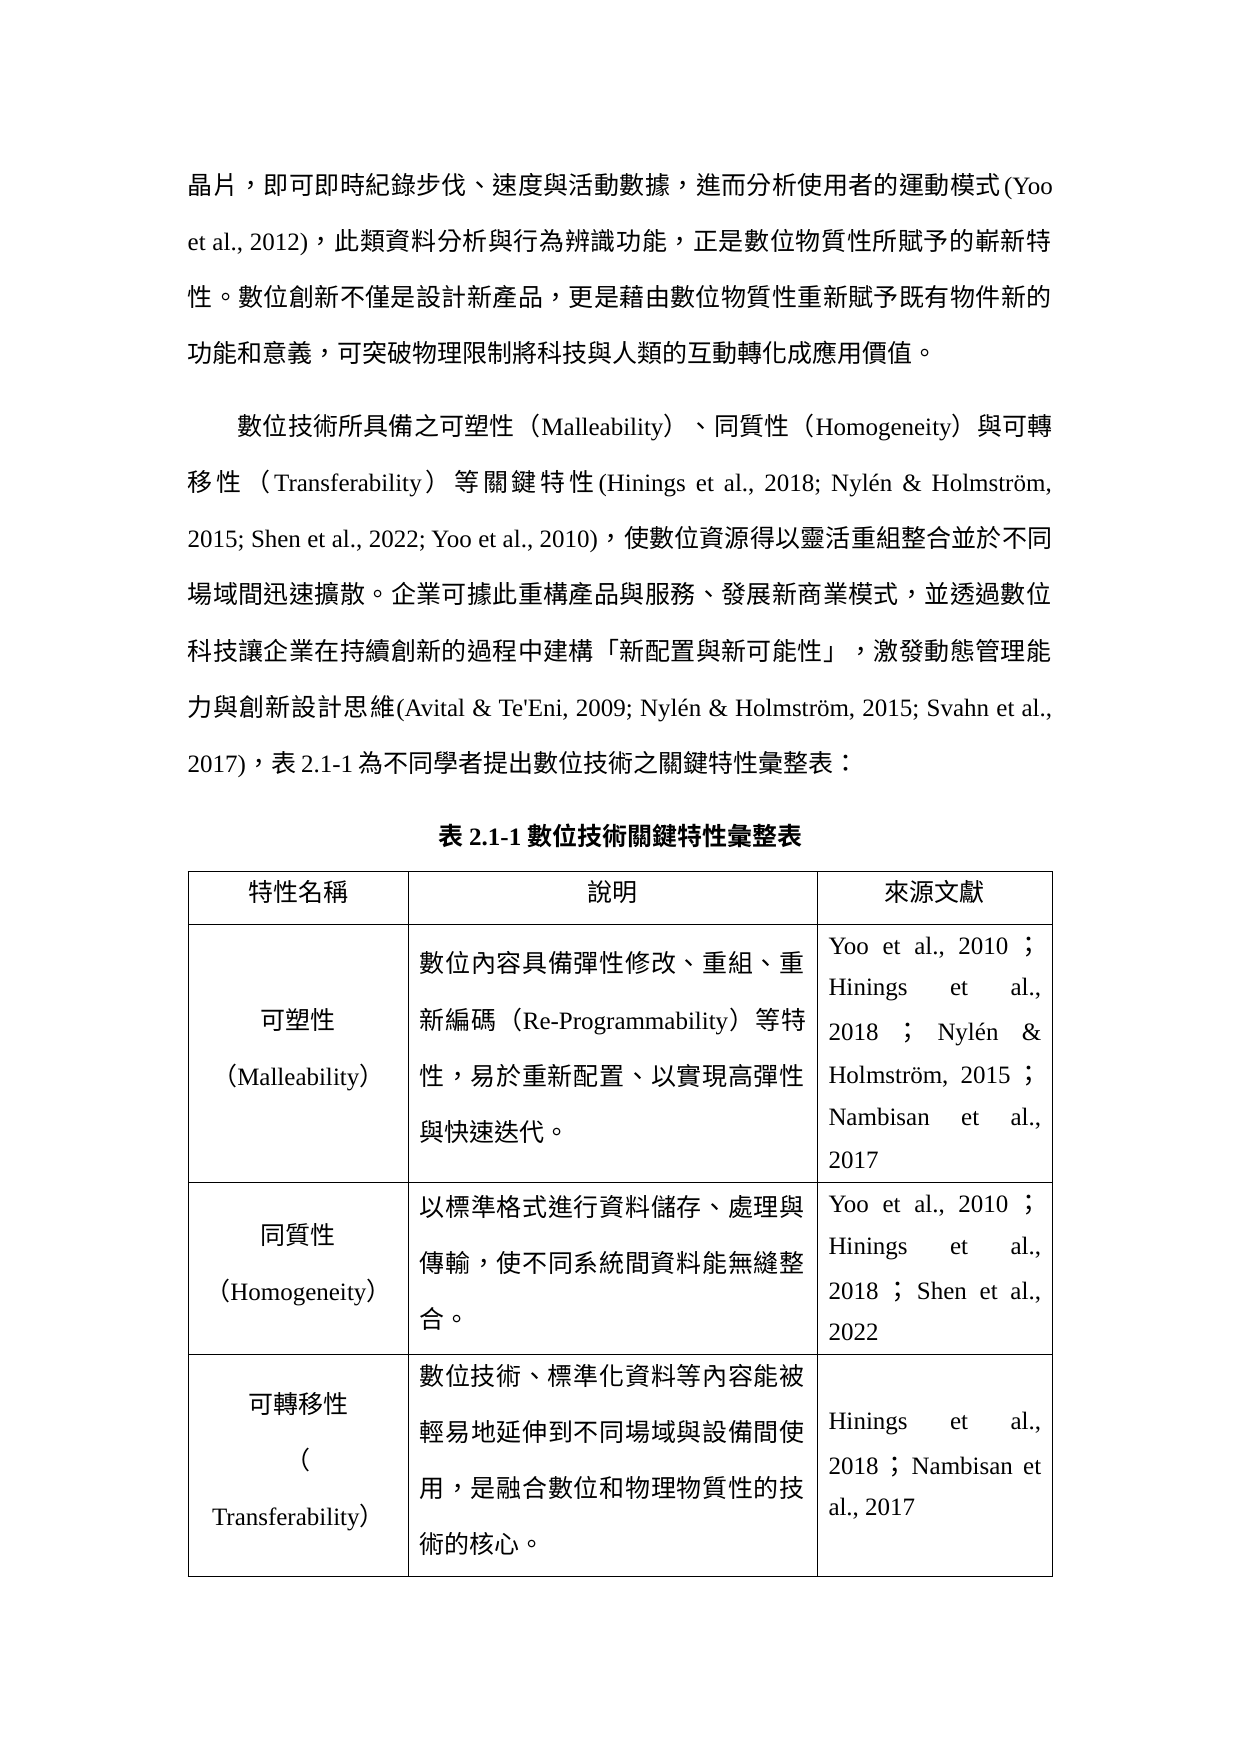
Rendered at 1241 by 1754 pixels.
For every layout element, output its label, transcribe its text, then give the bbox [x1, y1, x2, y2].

table_cell Hinings et al., 2018；Nambisan et al., 2017 [818, 1355, 1052, 1576]
text 數位技術所具備之可塑性（Malleability）、同質性（Homogeneity）與可轉移性（Transferability）等關鍵特性(Hinings et al., 2018; Nylén & Holmström, 2015; Shen et al., 2022; Yoo et al., 2010)，使數位資源得以靈活重組整合並於不同場域間迅速擴散。企業可據此重構產品與服務、發展新商業模式，並透過數位科技讓企業在持續創新的過程中建構「新配置與新可能性」，激發動態管理能力與創新設計思維(Avital & Te'Eni, 2009; Nylén & Holmström, 2015; Svahn et al., 2017)，表2.1-1為不同學者提出數位技術之關鍵特性彙整表： [187, 406, 1053, 781]
table_cell Yoo et al., 2010；Hinings et al., 2018；Shen et al., 2022 [818, 1183, 1052, 1354]
text 表 2.1-1 數位技術關鍵特性彙整表 [187, 815, 1053, 853]
table_cell Yoo et al., 2010；Hinings et al., 2018；Nylén & Holmström, 2015；Nambisan et al., 2017 [818, 925, 1052, 1182]
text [187, 164, 1053, 371]
table_cell 可轉移性（Transferability） [189, 1355, 408, 1576]
table_cell 以標準格式進行資料儲存、處理與傳輸，使不同系統間資料能無縫整合。 [409, 1183, 817, 1354]
table_header 來源文獻 [818, 872, 1052, 924]
table_cell 可塑性（Malleability） [189, 925, 408, 1182]
table_header 說明 [409, 872, 817, 924]
table_header 特性名稱 [189, 872, 408, 924]
table_cell 數位內容具備彈性修改、重組、重新編碼（Re-Programmability）等特性，易於重新配置、以實現高彈性與快速迭代。 [409, 925, 817, 1182]
table_cell 同質性（Homogeneity） [189, 1183, 408, 1354]
table_cell 數位技術、標準化資料等內容能被輕易地延伸到不同場域與設備間使用，是融合數位和物理物質性的技術的核心。 [409, 1355, 817, 1576]
